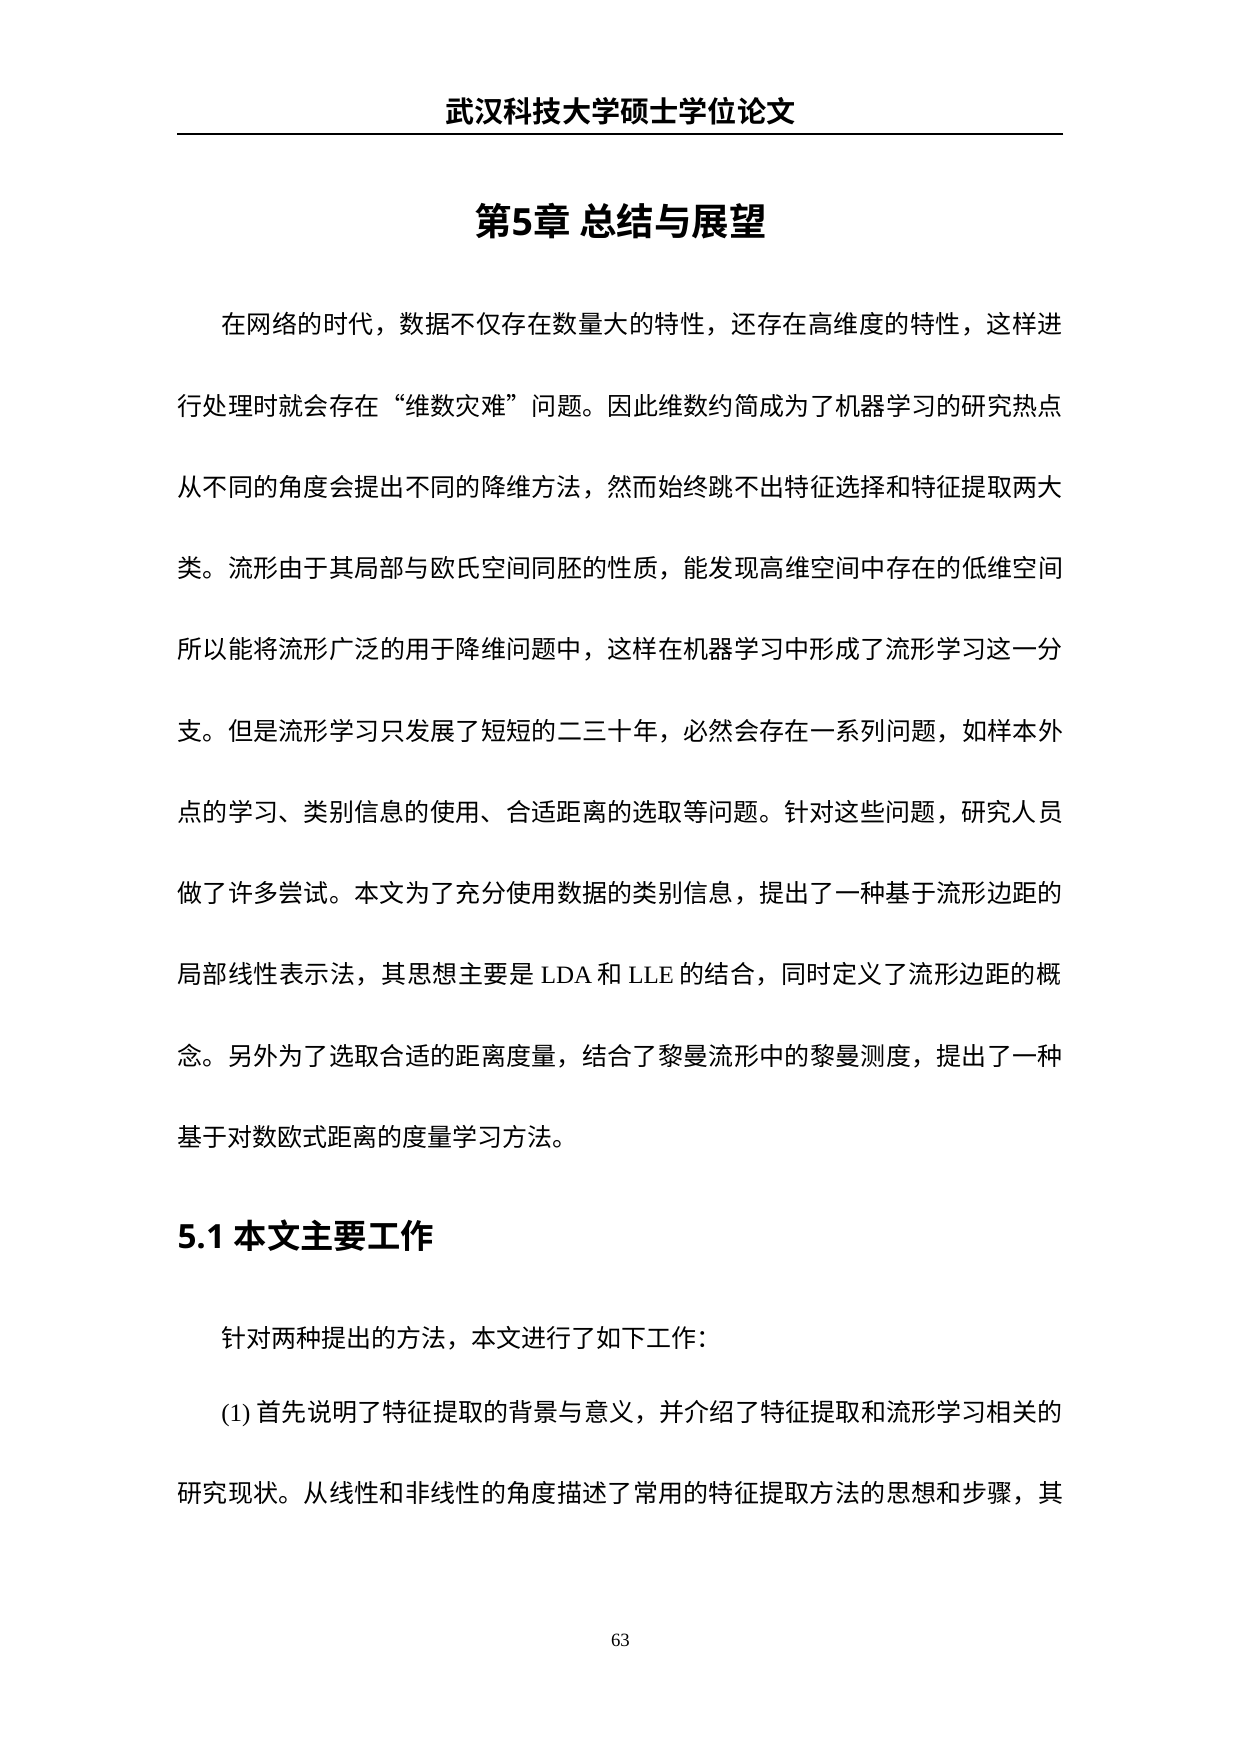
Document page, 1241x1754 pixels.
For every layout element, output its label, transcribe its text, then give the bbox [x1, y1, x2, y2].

list 首先说明了特征提取的背景与意义，并介绍了特征提取和流形学习相关的研究现状。从线性和非线性的角度描述了常用的特征提取方法的思想和步骤，其中包括一些经典的流形学习的方法。在分析对比了这些算法的优缺点后，提出本文改进后的方法并进行了阐述。 [177, 1378, 1063, 1524]
text 总结与展望 [177, 187, 1063, 252]
text 本文主要工作 [177, 1202, 1063, 1267]
text 针对两种提出的方法，本文进行了如下工作： [221, 1304, 1063, 1369]
text 在网络的时代，数据不仅存在数量大的特性，还存在高维度的特性，这样进行处理时就会存在“维数灾难”问题。因此维数约简成为了机器学习的研究热点，从不同的角度会提出不同的降维方法，然而始终跳不出特征选择和特征提取两大类。流形由于其局部与欧氏空间同胚的性质，能发现高维空间中存在的低维空间，所以能将流形广泛的用于降维问题中，这样在机器学习中形成了流形学习这一分支。但是流形学习只发展了短短的二三十年，必然会存在一系列问题，如样本外点的学习、类别信息的使用、合适距离的选取等问题。针对这些问题，研究人员做了许多尝试。本文为了充分使用数据的类别信息，提出了一种基于流形边距的局部线性表示法，其思想主要是LDA和LLE的结合，同时定义了流形边距的概念。另外为了选取合适的距离度量，结合了黎曼流形中的黎曼测度，提出了一种基于对数欧式距离的度量学习方法。 [177, 291, 1063, 1168]
